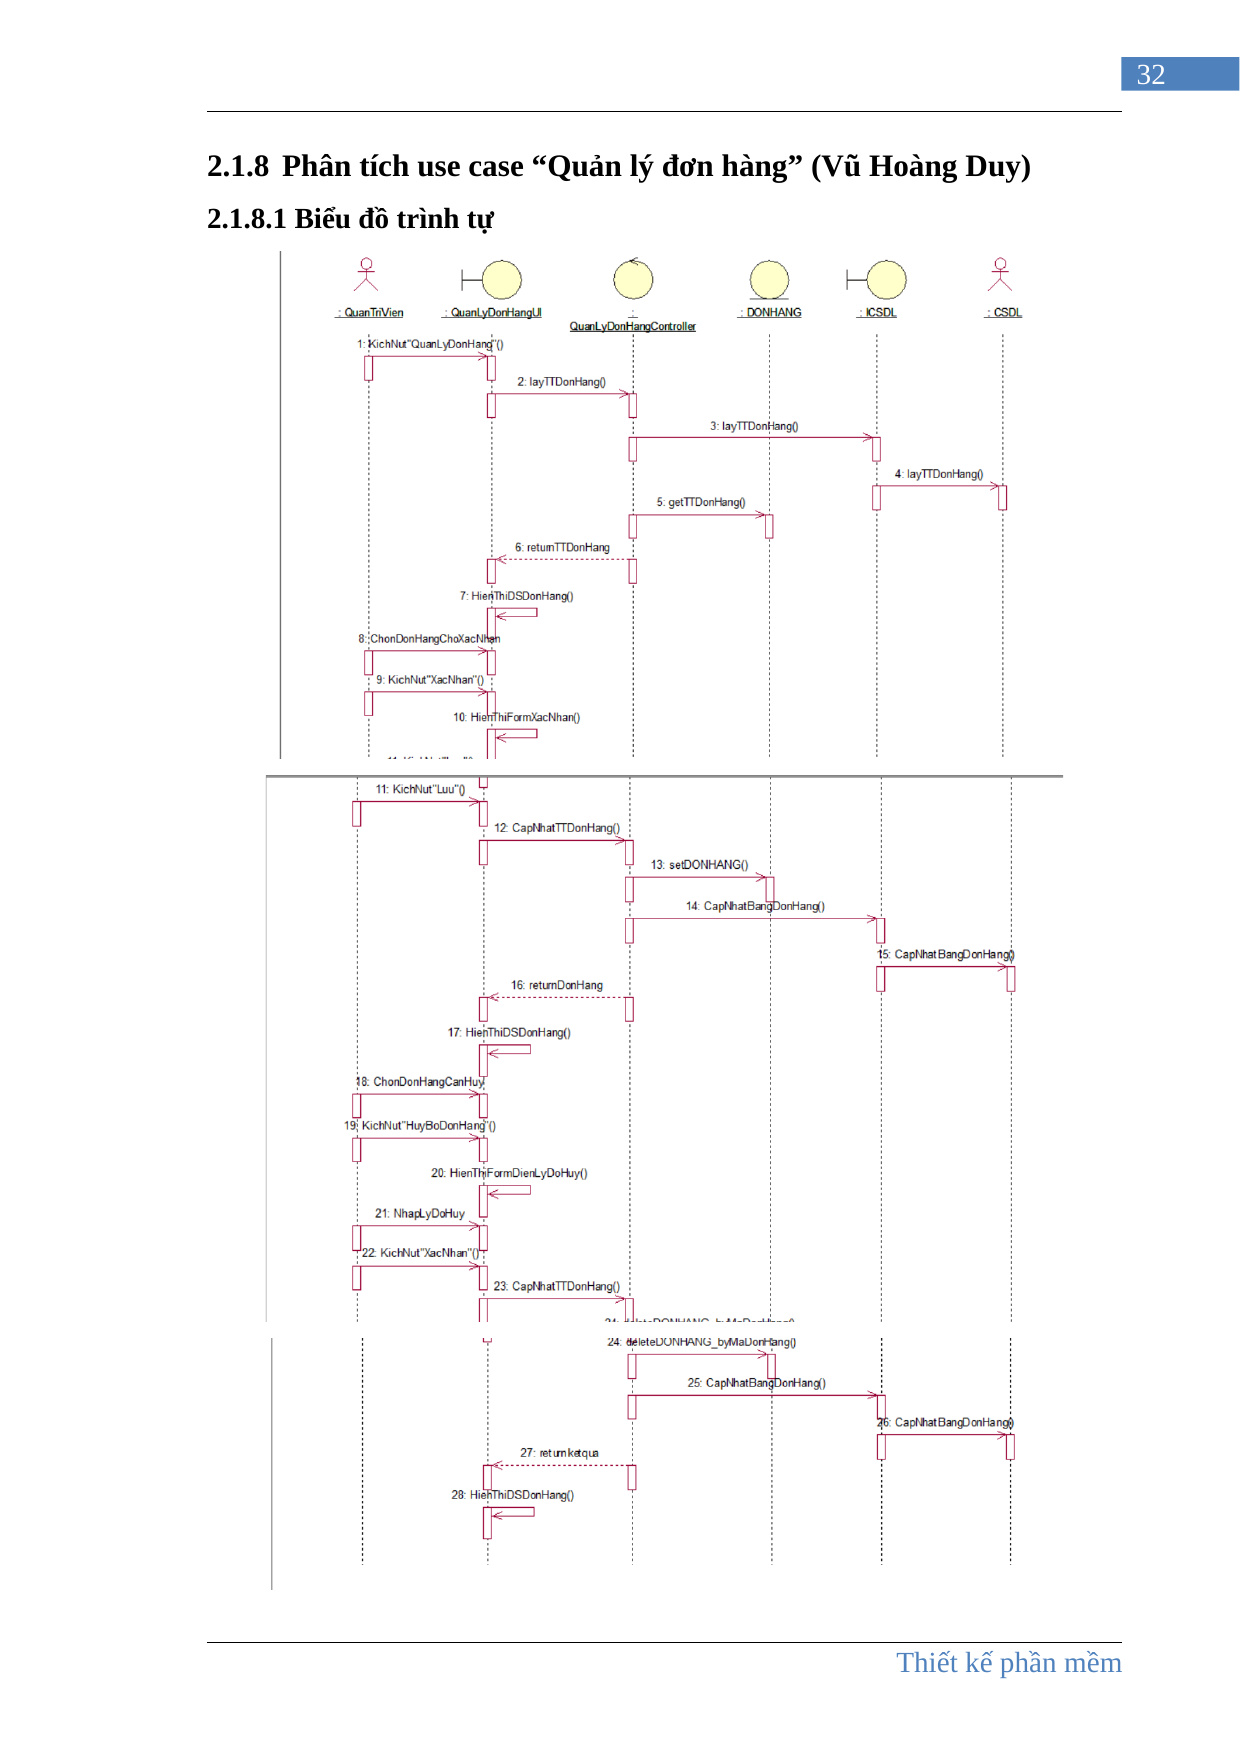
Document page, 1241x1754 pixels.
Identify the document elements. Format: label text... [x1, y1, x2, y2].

subtitle Phân tích use case “Quản lý đơn hàng” (Vũ Hoàng Duy) [207, 148, 1122, 184]
text 2.1.8.1 Biểu đồ trình tự [207, 202, 1122, 235]
picture [265, 775, 1064, 1322]
picture [271, 1338, 1058, 1590]
picture [279, 251, 1050, 759]
